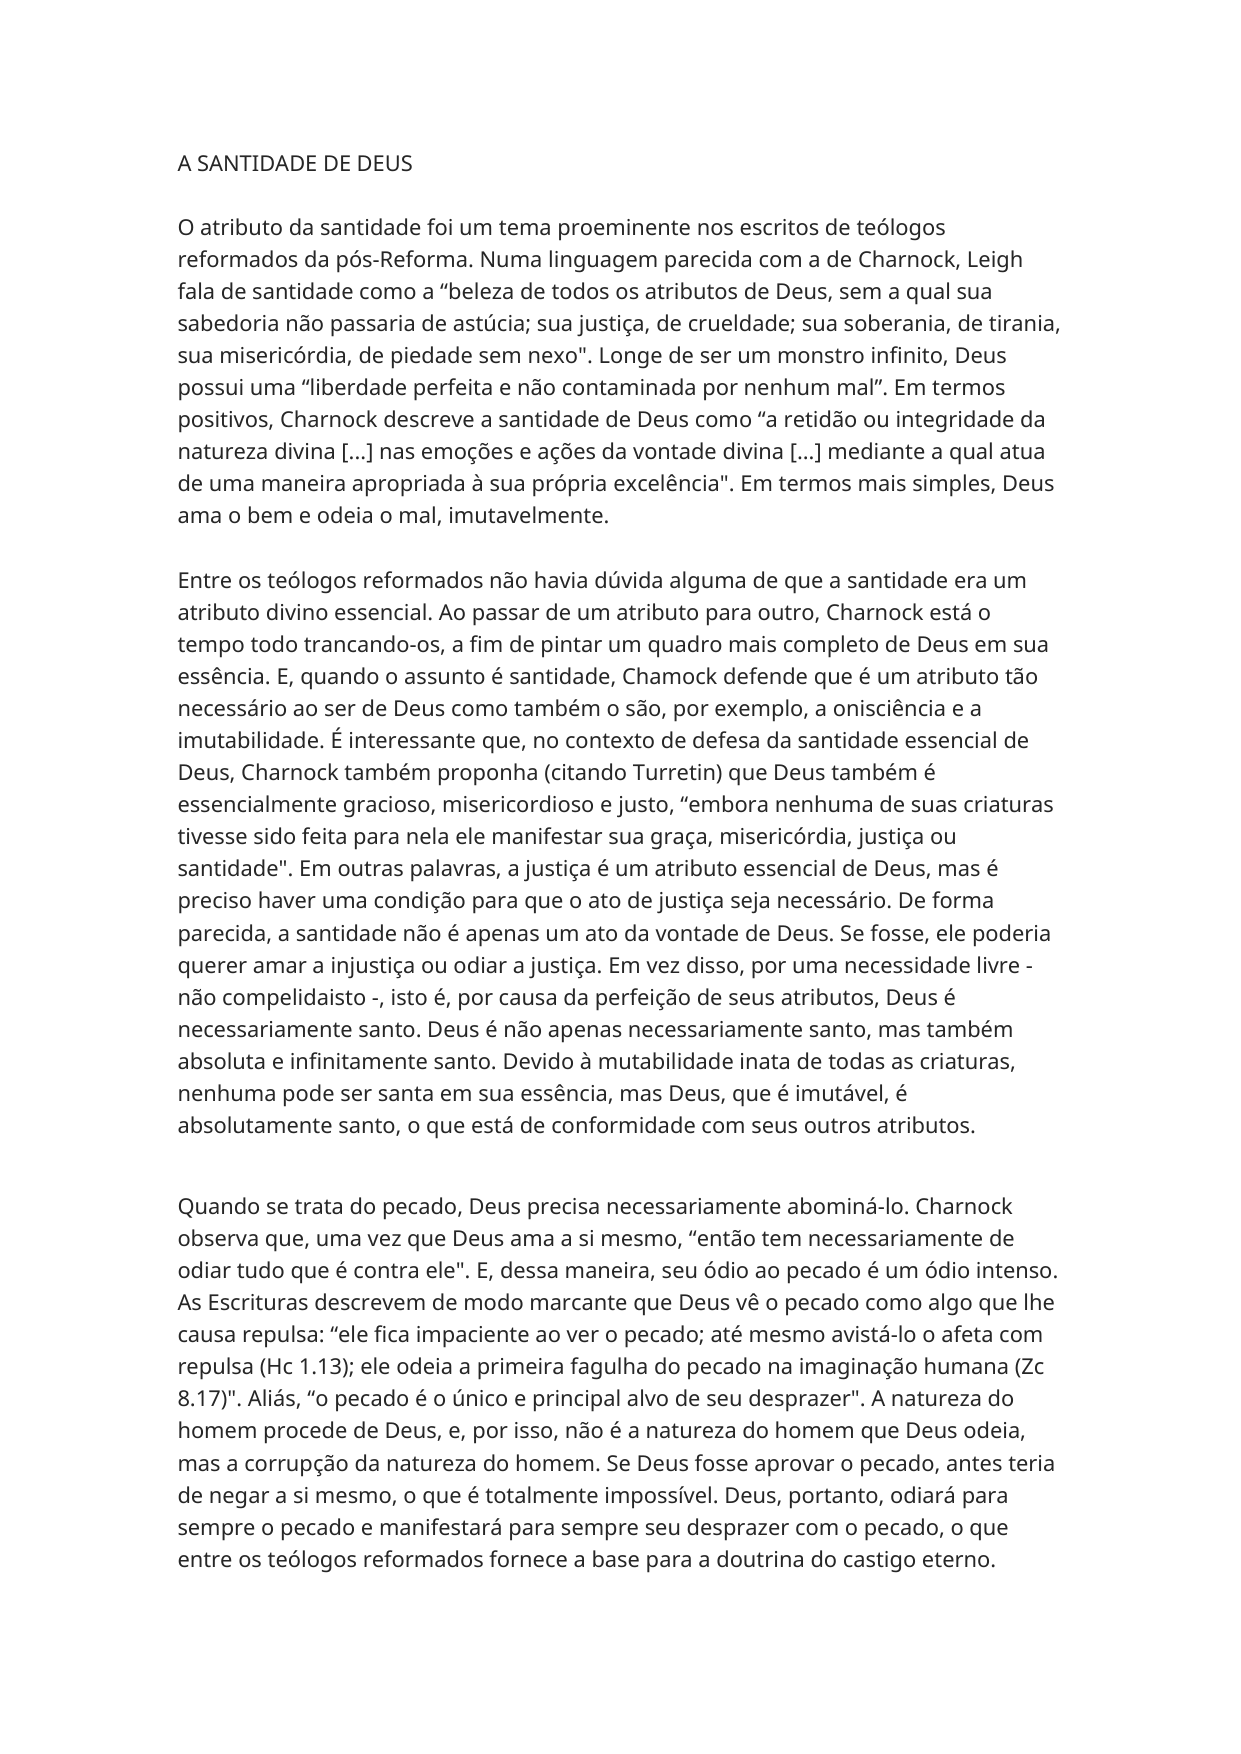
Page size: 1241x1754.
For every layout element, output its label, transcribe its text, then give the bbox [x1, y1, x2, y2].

text A SANTIDADE DE DEUS O atributo da santidade foi um tema proeminente nos escritos de teólogos reformados da pós-Reforma. Numa linguagem parecida com a de Charnock, Leigh fala de santidade como a “beleza de todos os atributos de Deus, sem a qual sua sabedoria não passaria de astúcia; sua justiça, de crueldade; sua soberania, de tirania, sua misericórdia, de piedade sem nexo". Longe de ser um monstro infinito, Deus possui uma “liberdade perfeita e não contaminada por nenhum mal”. Em termos positivos, Charnock descreve a santidade de Deus como “a retidão ou integridade da natureza divina [...] nas emoções e ações da vontade divina [...] mediante a qual atua de uma maneira apropriada à sua própria excelência". Em termos mais simples, Deus ama o bem e odeia o mal, imutavelmente. Entre os teólogos reformados não havia dúvida alguma de que a santidade era um atributo divino essencial. Ao passar de um atributo para outro, Charnock está o tempo todo trancando-os, a fim de pintar um quadro mais completo de Deus em sua essência. E, quando o assunto é santidade, Chamock defende que é um atributo tão necessário ao ser de Deus como também o são, por exemplo, a onisciência e a imutabilidade. É interessante que, no contexto de defesa da santidade essencial de Deus, Charnock também proponha (citando Turretin) que Deus também é essencialmente gracioso, misericordioso e justo, “embora nenhuma de suas criaturas tivesse sido feita para nela ele manifestar sua graça, misericórdia, justiça ou santidade". Em outras palavras, a justiça é um atributo essencial de Deus, mas é preciso haver uma condição para que o ato de justiça seja necessário. De forma parecida, a santidade não é apenas um ato da vontade de Deus. Se fosse, ele poderia querer amar a injustiça ou odiar a justiça. Em vez disso, por uma necessidade livre - não compelidaisto -, isto é, por causa da perfeição de seus atributos, Deus é necessariamente santo. Deus é não apenas necessariamente santo, mas também absoluta e infinitamente santo. Devido à mutabilidade inata de todas as criaturas, nenhuma pode ser santa em sua essência, mas Deus, que é imutável, é absolutamente santo, o que está de conformidade com seus outros atributos. [177, 148, 1063, 1140]
text Quando se trata do pecado, Deus precisa necessariamente abominá-lo. Charnock observa que, uma vez que Deus ama a si mesmo, “então tem necessariamente de odiar tudo que é contra ele". E, dessa maneira, seu ódio ao pecado é um ódio intenso. As Escrituras descrevem de modo marcante que Deus vê o pecado como algo que lhe causa repulsa: “ele fica impaciente ao ver o pecado; até mesmo avistá-lo o afeta com repulsa (Hc 1.13); ele odeia a primeira fagulha do pecado na imaginação humana (Zc 8.17)". Aliás, “o pecado é o único e principal alvo de seu desprazer". A natureza do homem procede de Deus, e, por isso, não é a natureza do homem que Deus odeia, mas a corrupção da natureza do homem. Se Deus fosse aprovar o pecado, antes teria de negar a si mesmo, o que é totalmente impossível. Deus, portanto, odiará para sempre o pecado e manifestará para sempre seu desprazer com o pecado, o que entre os teólogos reformados fornece a base para a doutrina do castigo eterno. [177, 1159, 1063, 1574]
